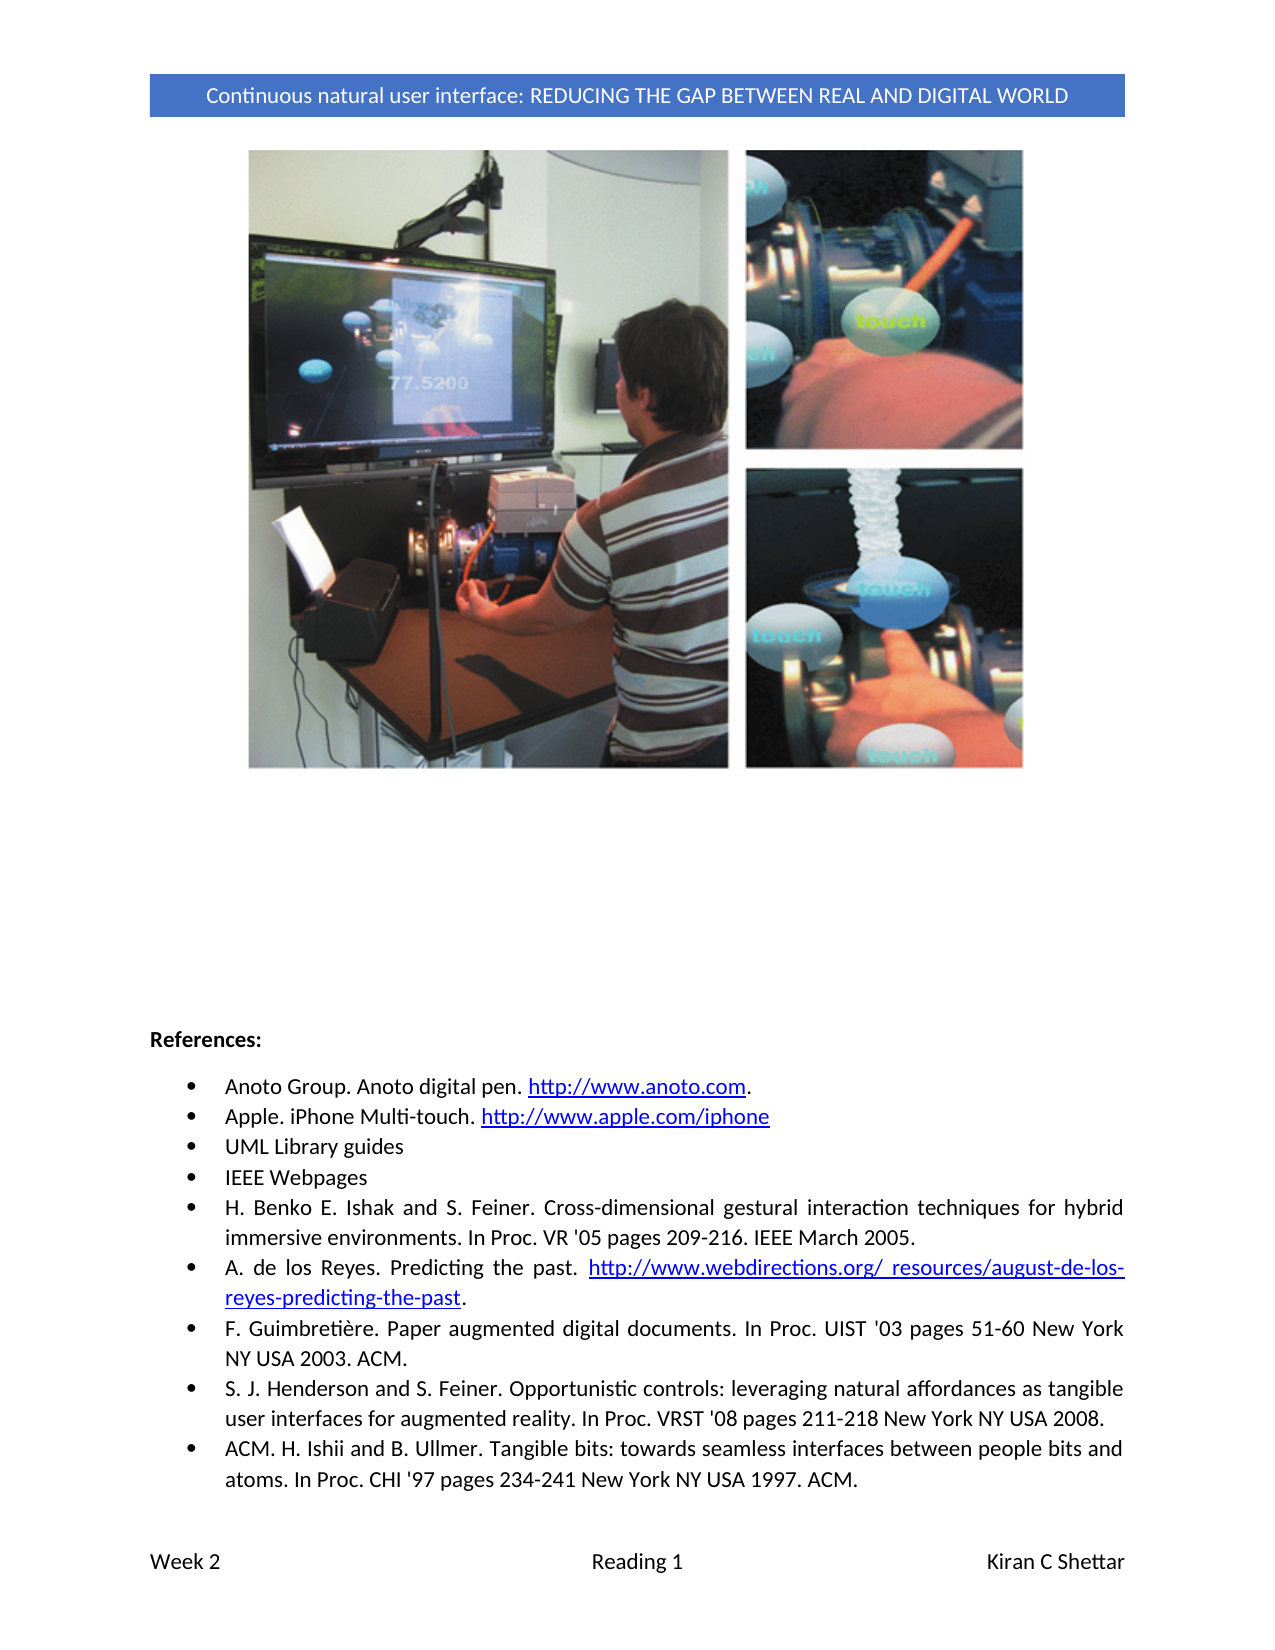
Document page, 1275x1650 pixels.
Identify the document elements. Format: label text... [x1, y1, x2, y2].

list Anoto Group. Anoto digital pen. http://www.anoto.com. [187, 1072, 1125, 1100]
text References: [150, 1025, 1125, 1053]
list IEEE Webpages [187, 1163, 1125, 1191]
list Apple. iPhone Multi-touch. http://www.apple.com/iphone [187, 1102, 1125, 1130]
picture [248, 150, 1027, 772]
list S. J. Henderson and S. Feiner. Opportunistic controls: leveraging natural affordances as tangible user interfaces for augmented reality. In Proc. VRST '08 pages 211-218 New York NY USA 2008. [187, 1374, 1125, 1432]
list UML Library guides [187, 1132, 1125, 1160]
list A. de los Reyes. Predicting the past. http://www.webdirections.org/ resources/august-de-los-reyes-predicting-the-past. [187, 1253, 1125, 1311]
list ACM. H. Ishii and B. Ullmer. Tangible bits: towards seamless interfaces between people bits and atoms. In Proc. CHI '97 pages 234-241 New York NY USA 1997. ACM. [187, 1434, 1125, 1493]
list F. Guimbretière. Paper augmented digital documents. In Proc. UIST '03 pages 51-60 New York NY USA 2003. ACM. [187, 1314, 1125, 1372]
list H. Benko E. Ishak and S. Feiner. Cross-dimensional gestural interaction techniques for hybrid immersive environments. In Proc. VR '05 pages 209-216. IEEE March 2005. [187, 1193, 1125, 1251]
